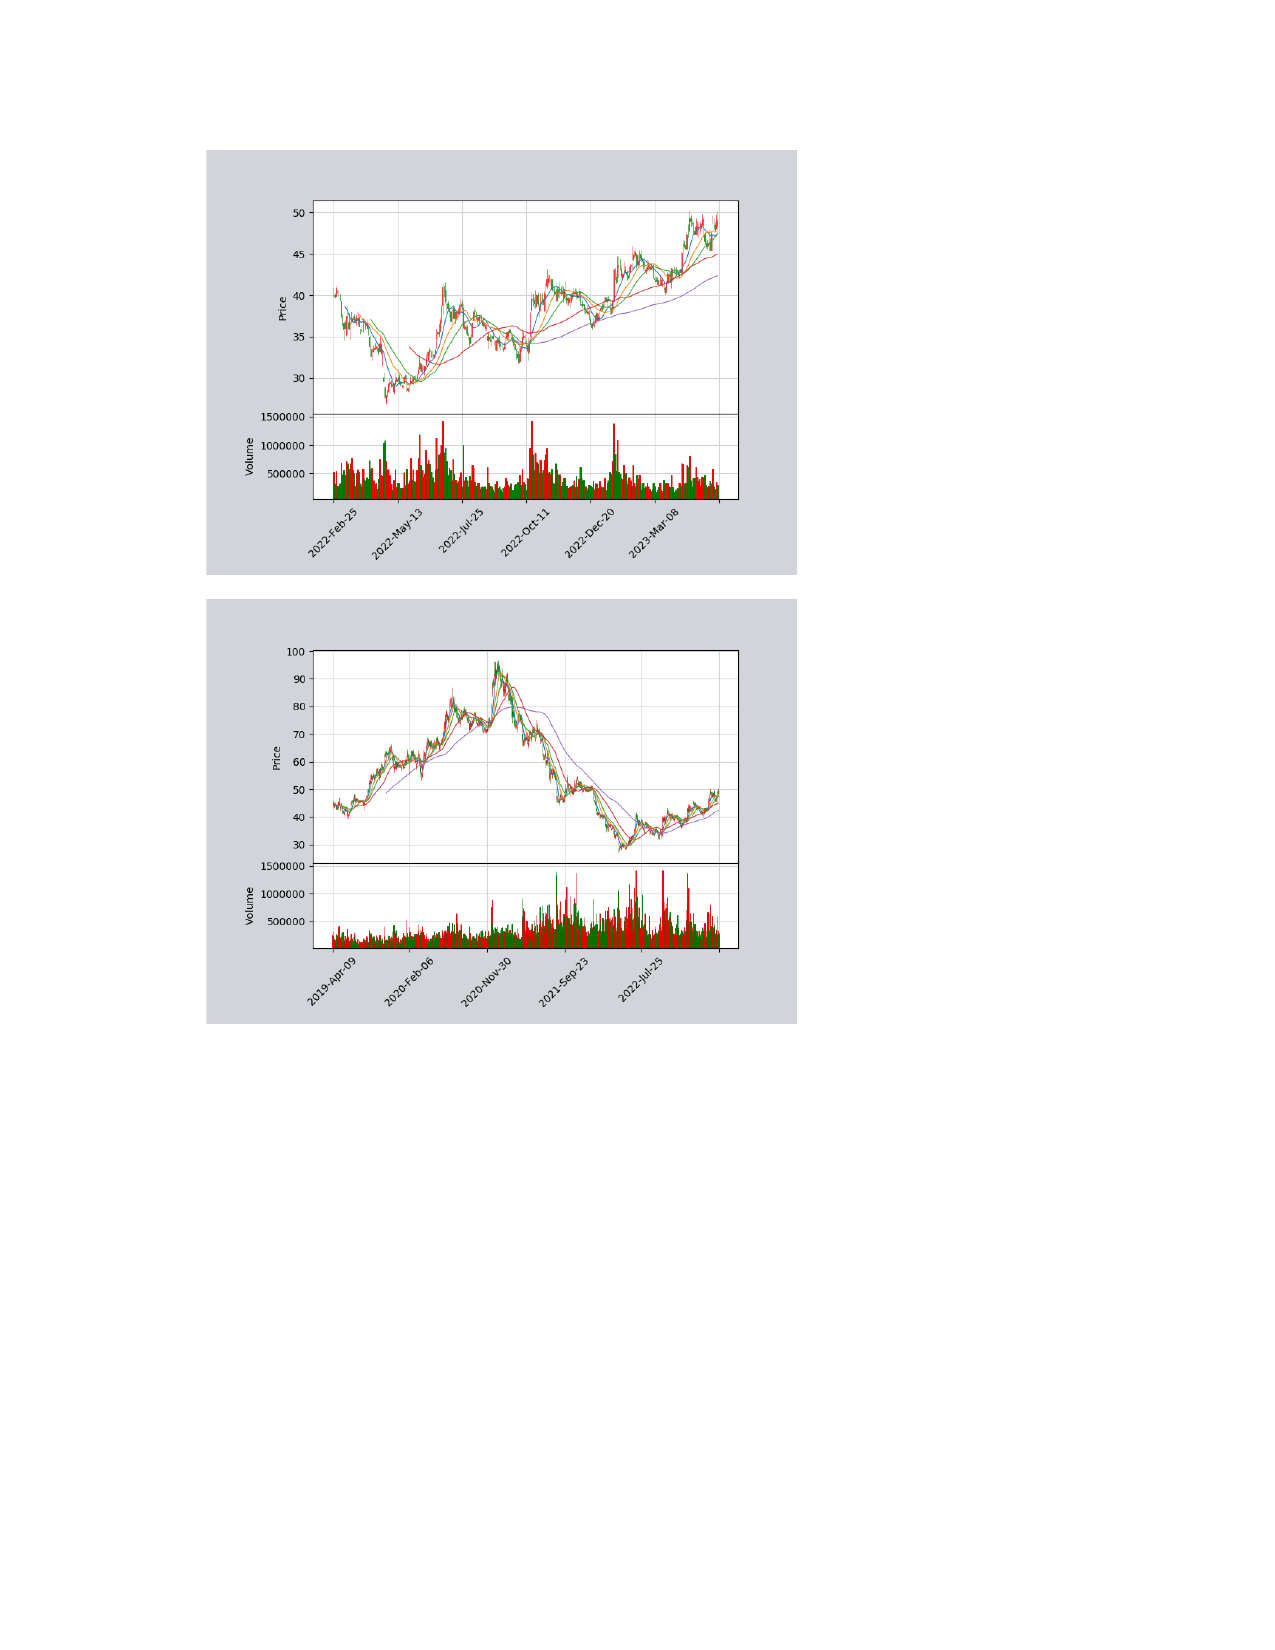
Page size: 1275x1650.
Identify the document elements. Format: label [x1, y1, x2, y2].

picture [206, 150, 797, 575]
picture [206, 599, 797, 1024]
